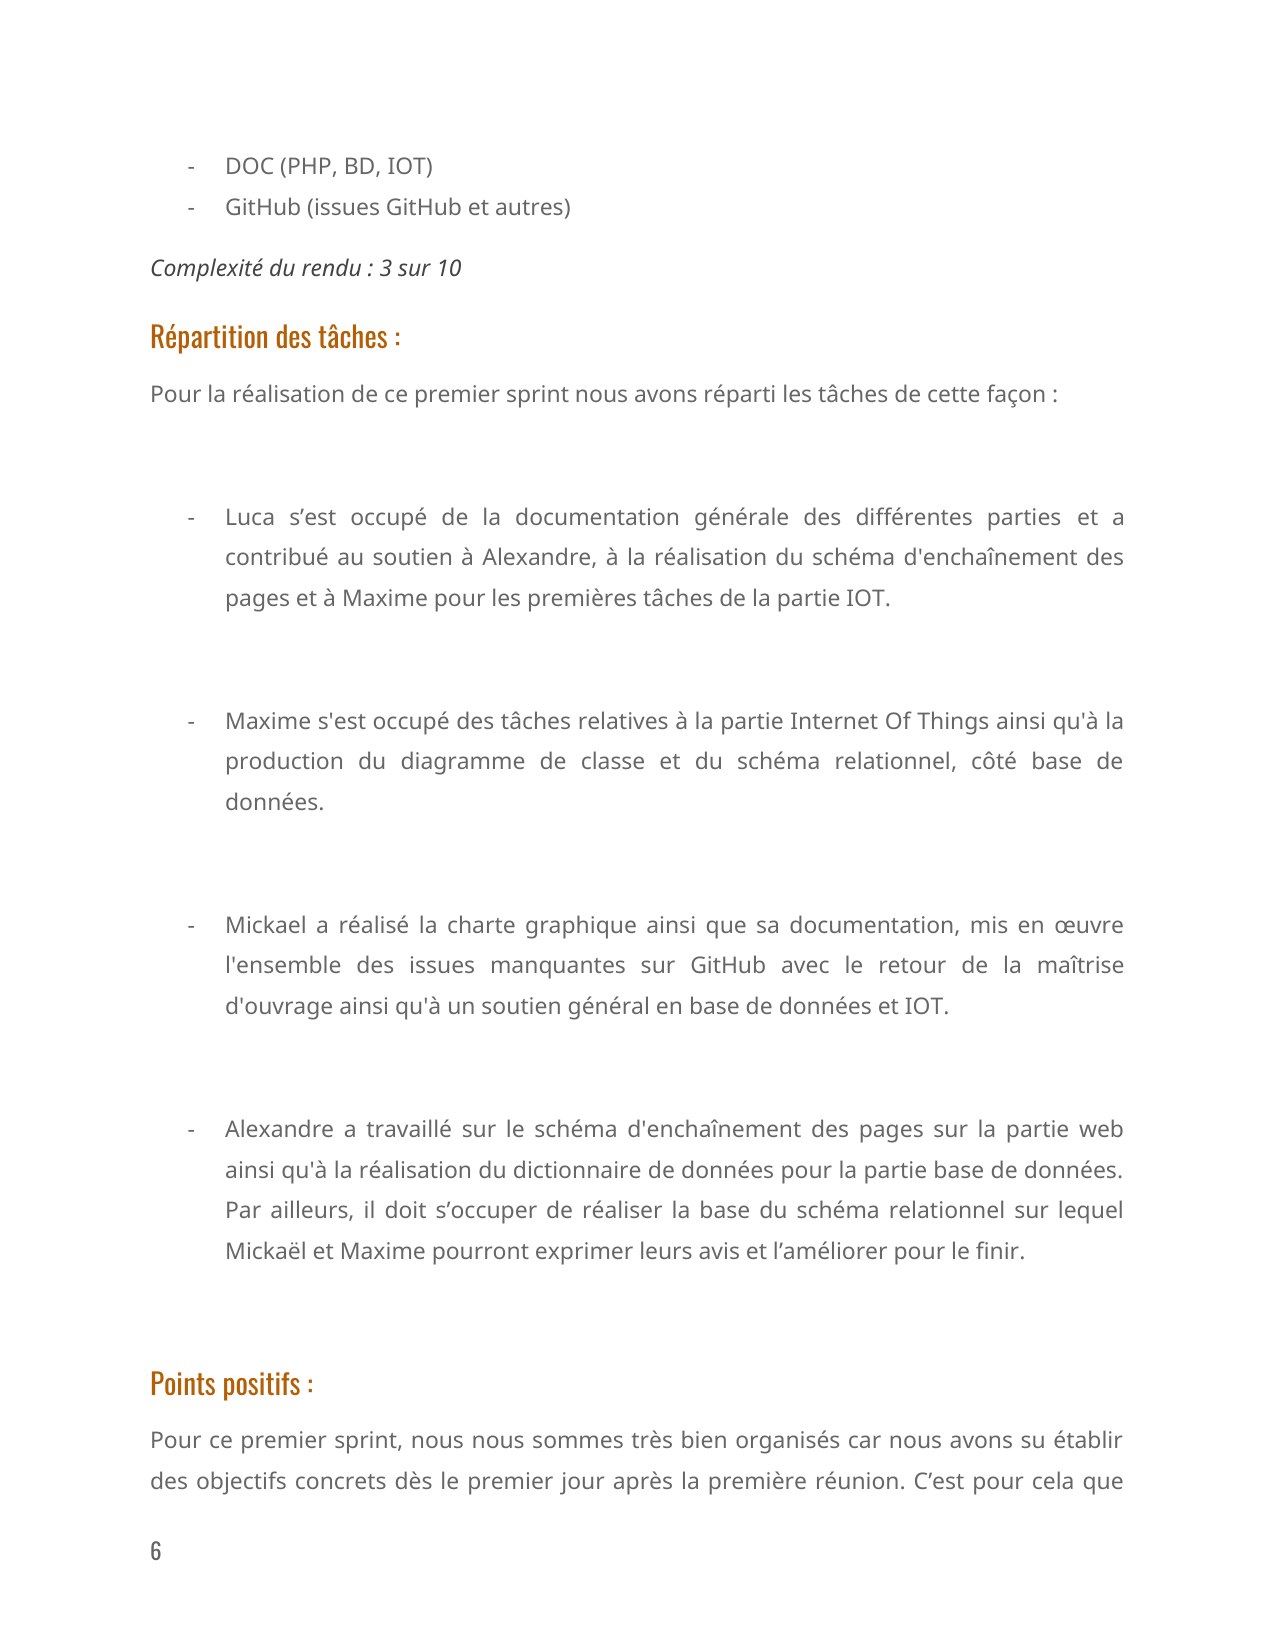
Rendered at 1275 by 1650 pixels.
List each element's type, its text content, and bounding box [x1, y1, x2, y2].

list GitHub (issues GitHub et autres) [187, 191, 1125, 222]
list DOC (PHP, BD, IOT) [187, 150, 1125, 181]
text Complexité du rendu : 3 sur 10 [150, 252, 1125, 283]
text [150, 1424, 1125, 1496]
list Maxime s'est occupé des tâches relatives à la partie Internet Of Things ainsi qu'à la production du diagramme de classe et du schéma relationnel, côté base de données. [187, 705, 1125, 817]
subtitle Répartition des tâches : [150, 313, 1125, 357]
list Luca s’est occupé de la documentation générale des différentes parties et a contribué au soutien à Alexandre, à la réalisation du schéma d'enchaînement des pages et à Maxime pour les premières tâches de la partie IOT. [187, 501, 1125, 613]
list Alexandre a travaillé sur le schéma d'enchaînement des pages sur la partie web ainsi qu'à la réalisation du dictionnaire de données pour la partie base de données. Par ailleurs, il doit s’occuper de réaliser la base du schéma relationnel sur lequel Mickaël et Maxime pourront exprimer leurs avis et l’améliorer pour le finir. [187, 1113, 1125, 1266]
text Pour la réalisation de ce premier sprint nous avons réparti les tâches de cette façon : [150, 378, 1125, 409]
subtitle Points positifs : [150, 1360, 1125, 1404]
list Mickael a réalisé la charte graphique ainsi que sa documentation, mis en œuvre l'ensemble des issues manquantes sur GitHub avec le retour de la maîtrise d'ouvrage ainsi qu'à un soutien général en base de données et IOT. [187, 909, 1125, 1021]
